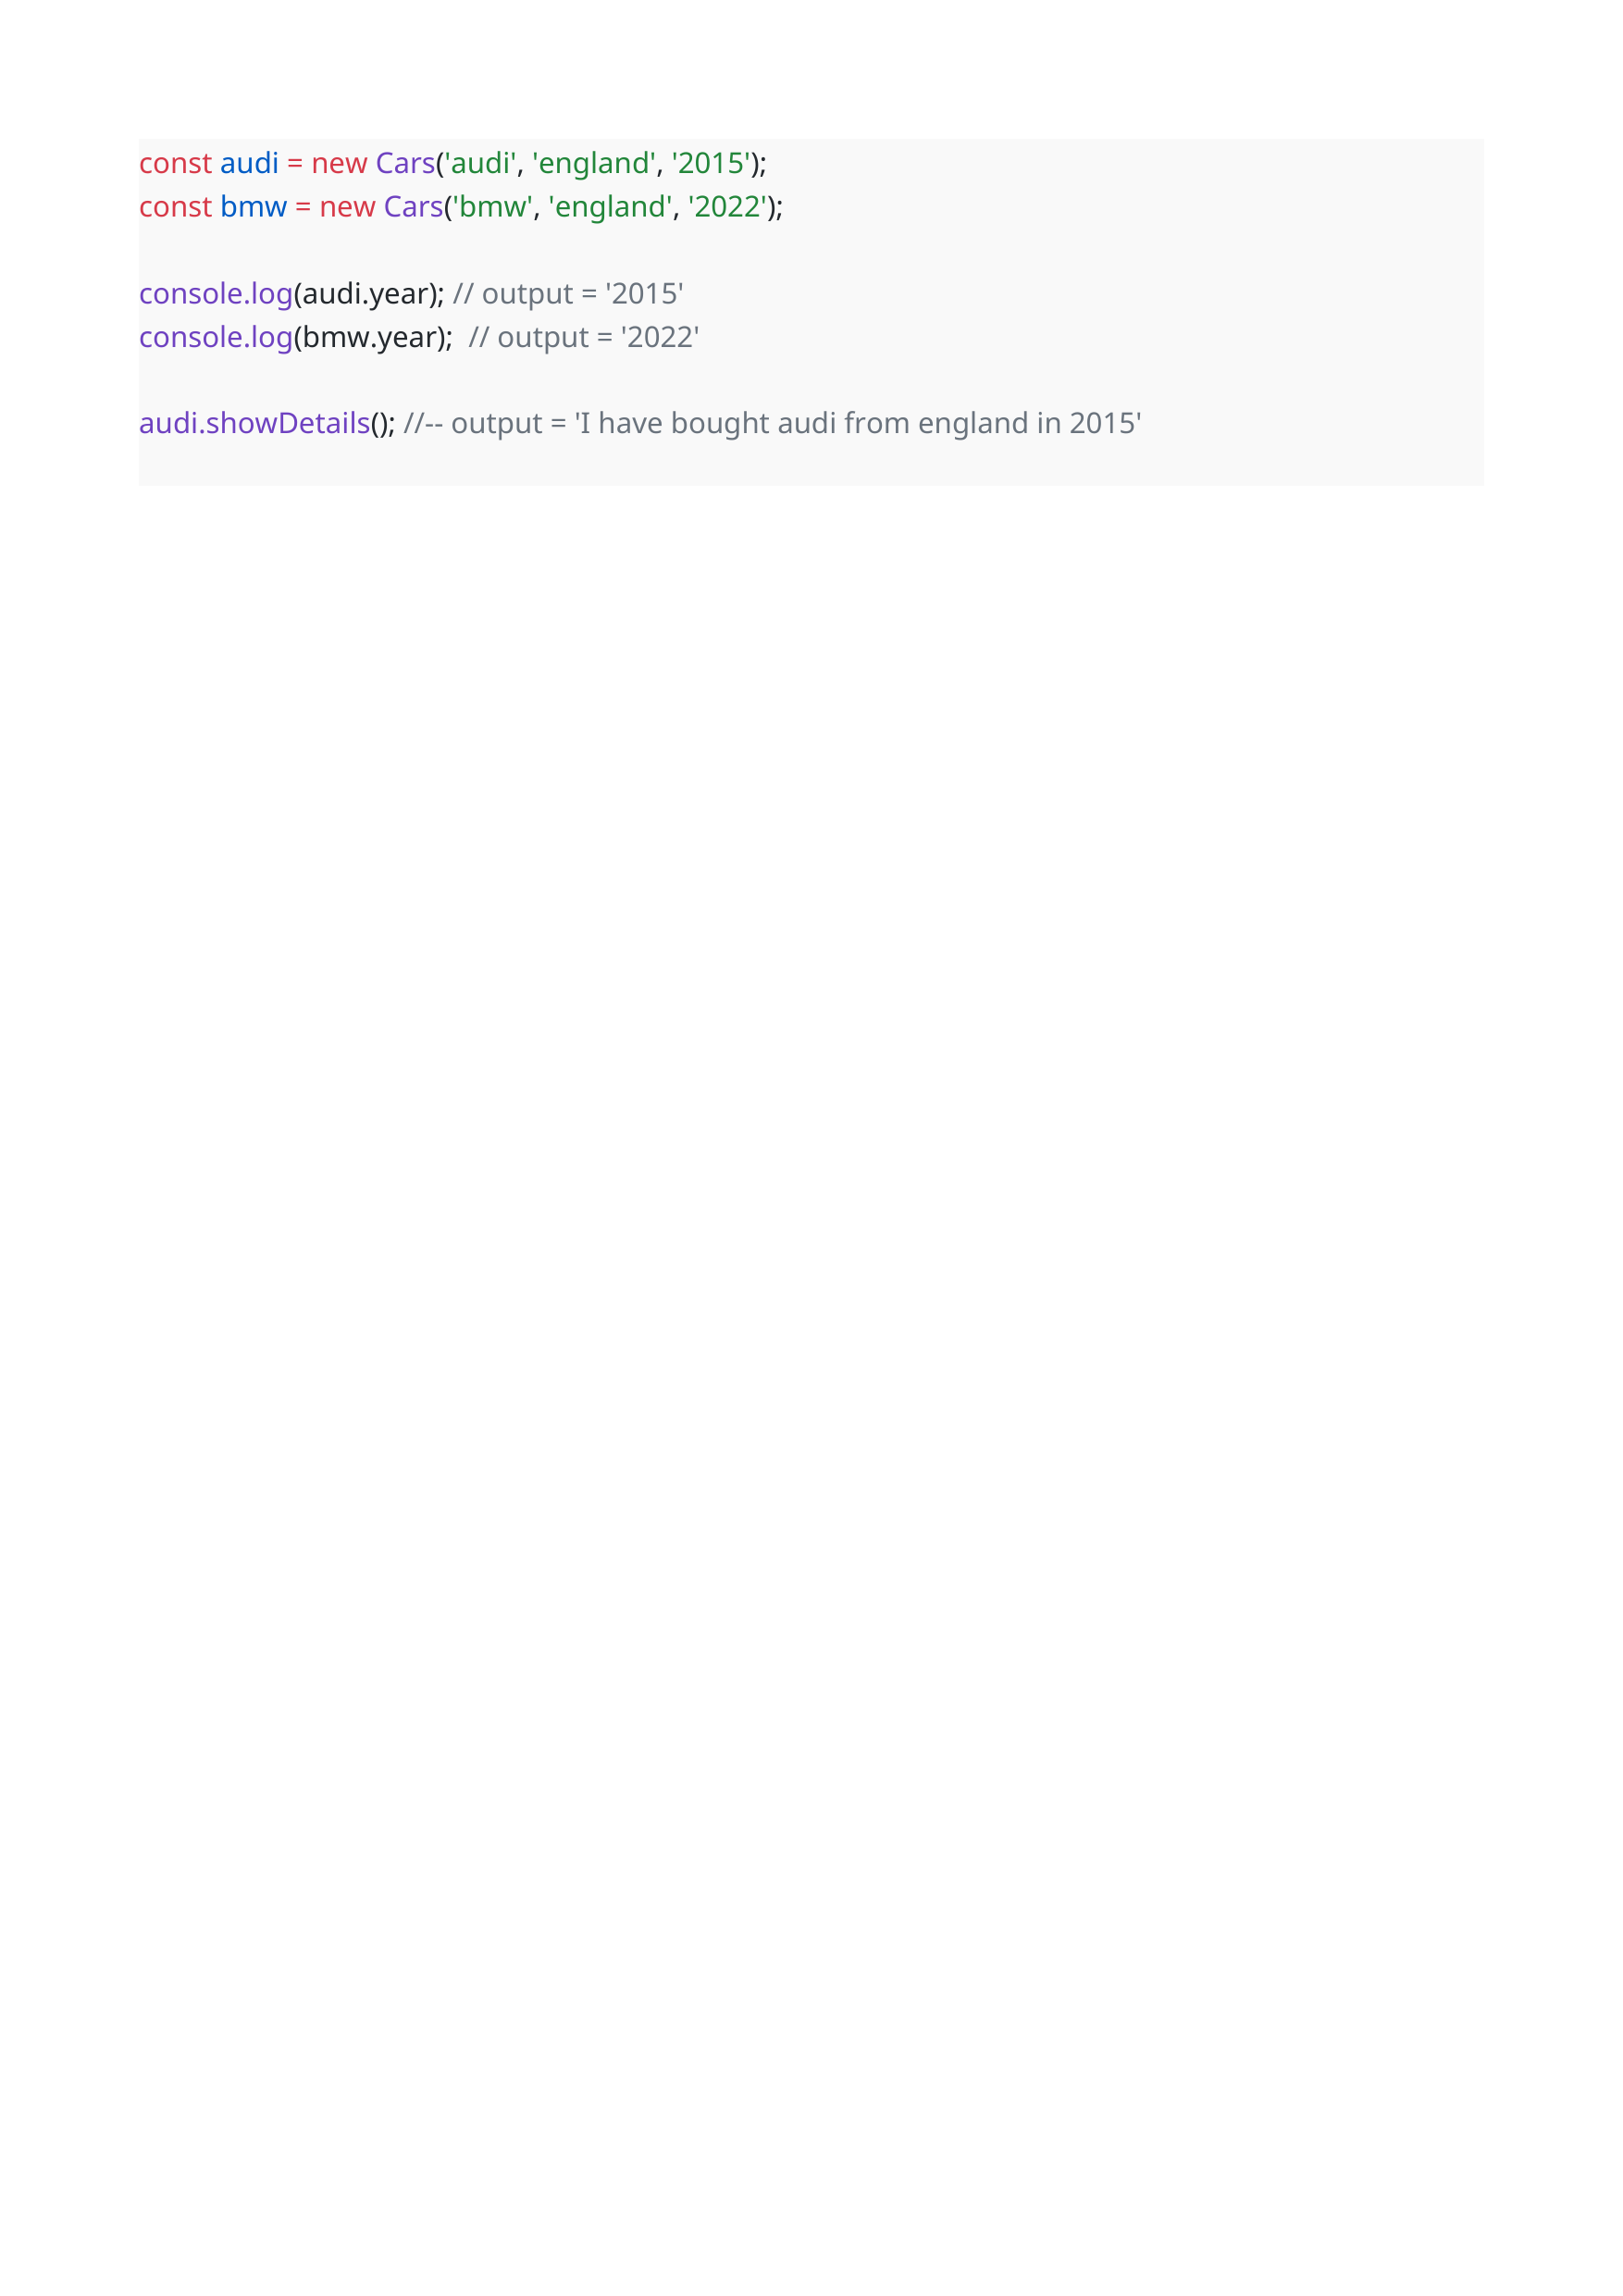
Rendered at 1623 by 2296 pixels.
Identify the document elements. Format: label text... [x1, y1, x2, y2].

text const bmw = new Cars('bmw', 'england', '2022'); [139, 182, 1484, 226]
text console.log(bmw.year); // output = '2022' [139, 312, 1484, 355]
text const audi = new Cars('audi', 'england', '2015'); [139, 139, 1484, 182]
text audi.showDetails(); //-- output = 'I have bought audi from england in 2015' [139, 399, 1484, 442]
text console.log(audi.year); // output = '2015' [139, 269, 1484, 312]
